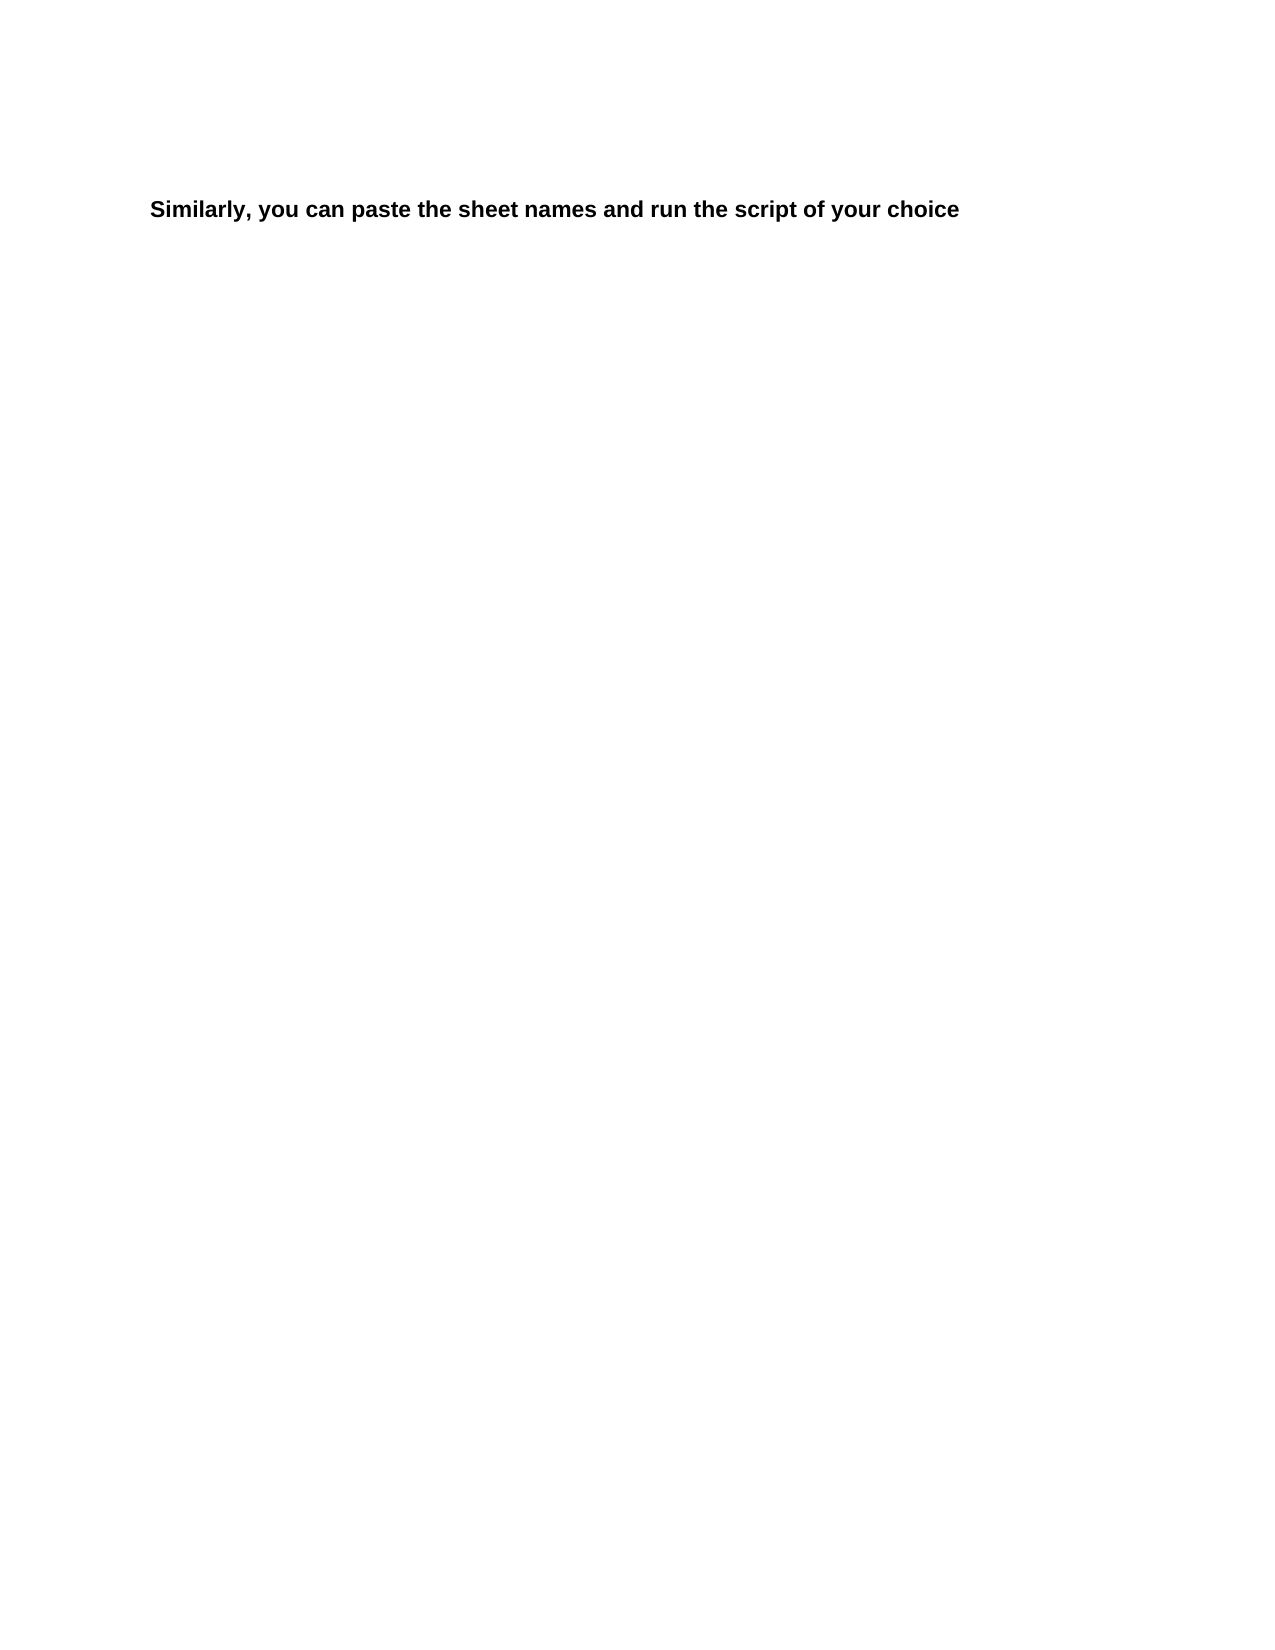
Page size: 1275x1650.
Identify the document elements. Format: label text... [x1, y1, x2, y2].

text Similarly, you can paste the sheet names and run the script of your choice [150, 196, 1125, 222]
